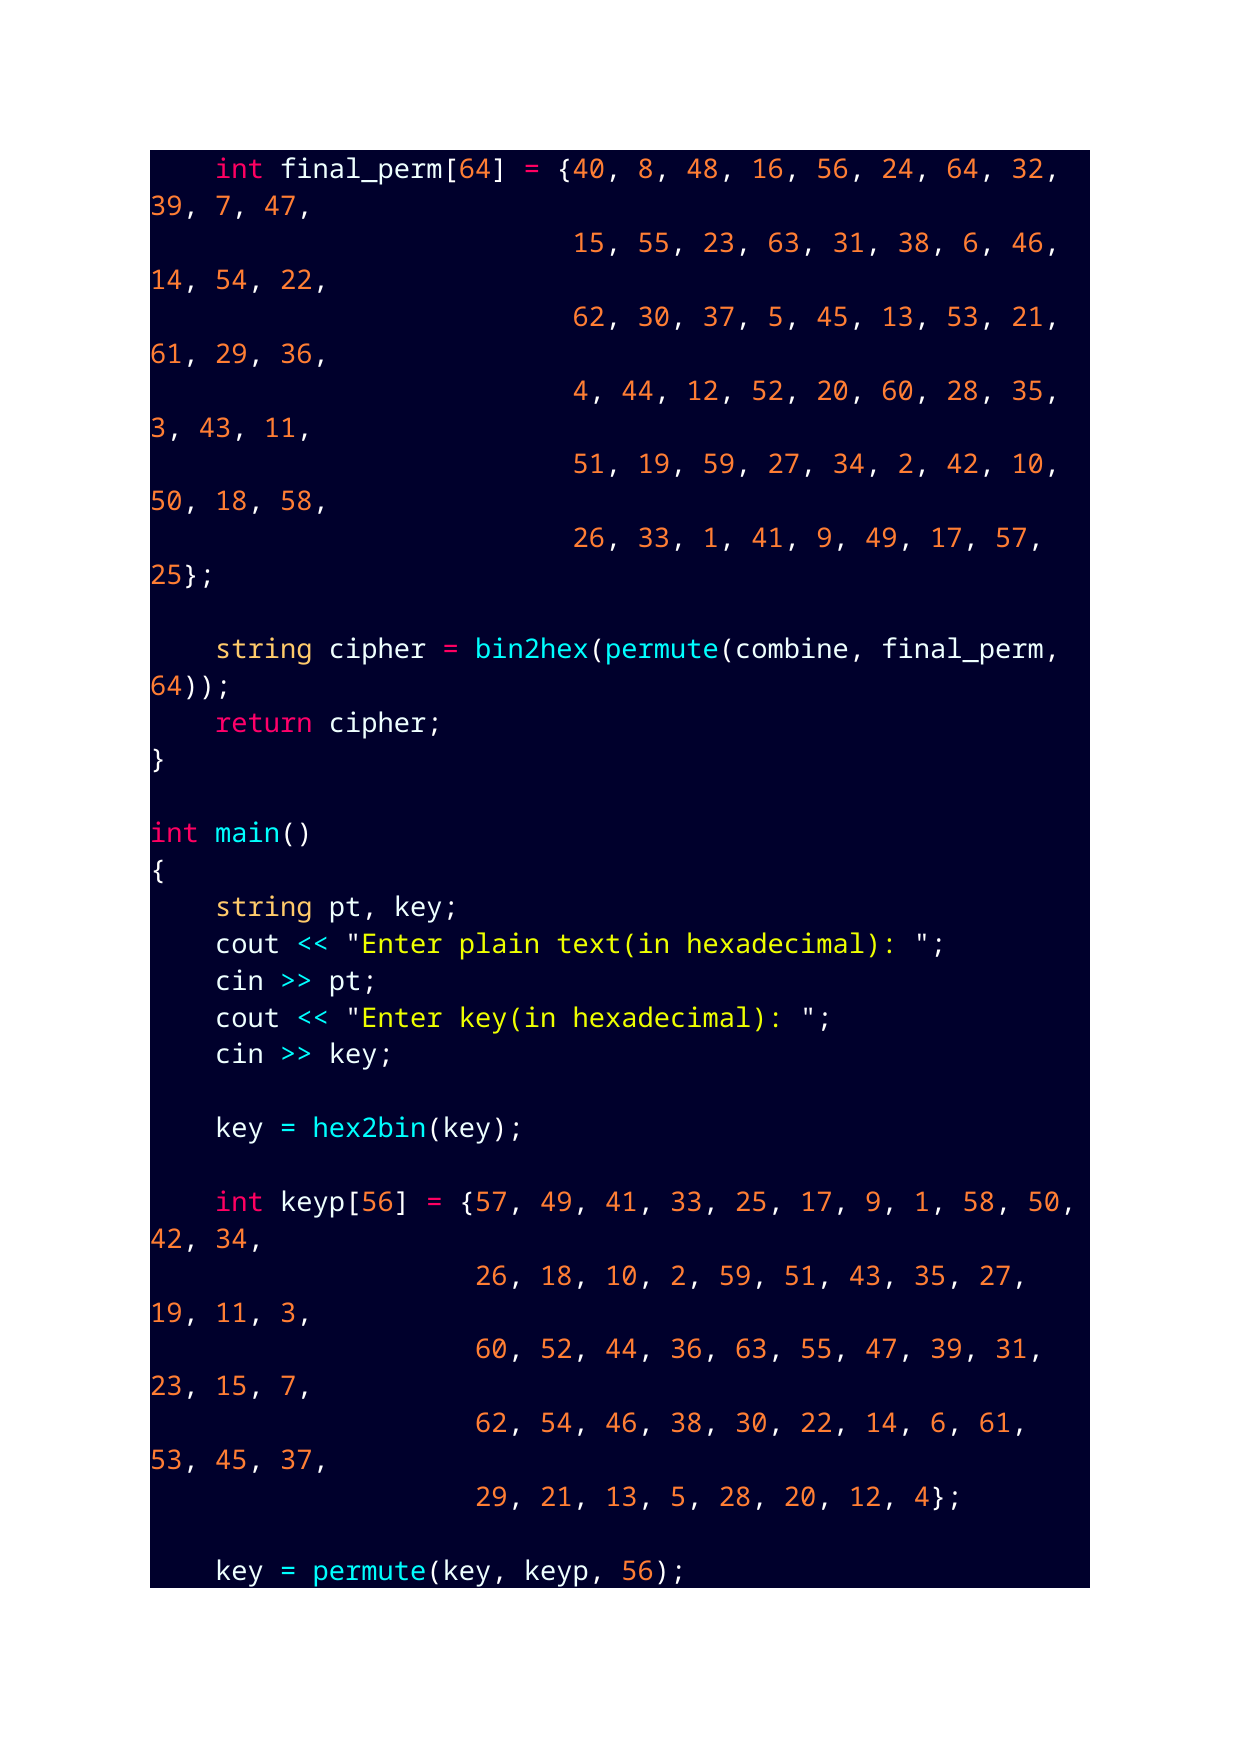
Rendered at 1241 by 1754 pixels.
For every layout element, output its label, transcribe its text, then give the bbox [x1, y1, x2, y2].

text { [150, 851, 1090, 887]
text 26, 33, 1, 41, 9, 49, 17, 57, 25}; [150, 519, 1090, 592]
text int final_perm[64] = {40, 8, 48, 16, 56, 24, 64, 32, 39, 7, 47, [150, 150, 1090, 224]
text return cipher; [150, 703, 1090, 740]
text 60, 52, 44, 36, 63, 55, 47, 39, 31, 23, 15, 7, [150, 1330, 1090, 1404]
text int keyp[56] = {57, 49, 41, 33, 25, 17, 9, 1, 58, 50, 42, 34, [150, 1182, 1090, 1256]
text 29, 21, 13, 5, 28, 20, 12, 4}; [150, 1477, 1090, 1514]
text } [150, 740, 1090, 777]
text key = hex2bin(key); [150, 1109, 1090, 1146]
text 15, 55, 23, 63, 31, 38, 6, 46, 14, 54, 22, [150, 224, 1090, 297]
text 51, 19, 59, 27, 34, 2, 42, 10, 50, 18, 58, [150, 445, 1090, 519]
text 62, 30, 37, 5, 45, 13, 53, 21, 61, 29, 36, [150, 297, 1090, 371]
text 62, 54, 46, 38, 30, 22, 14, 6, 61, 53, 45, 37, [150, 1404, 1090, 1477]
text 4, 44, 12, 52, 20, 60, 28, 35, 3, 43, 11, [150, 371, 1090, 445]
text 26, 18, 10, 2, 59, 51, 43, 35, 27, 19, 11, 3, [150, 1256, 1090, 1330]
text int main() [150, 814, 1090, 851]
text cout << "Enter plain text(in hexadecimal): "; [150, 924, 1090, 961]
text string pt, key; [150, 887, 1090, 924]
text cout << "Enter key(in hexadecimal): "; [150, 998, 1090, 1035]
text key = permute(key, keyp, 56); [150, 1551, 1090, 1588]
text string cipher = bin2hex(permute(combine, final_perm, 64)); [150, 629, 1090, 703]
text cin >> key; [150, 1035, 1090, 1072]
text cin >> pt; [150, 961, 1090, 998]
